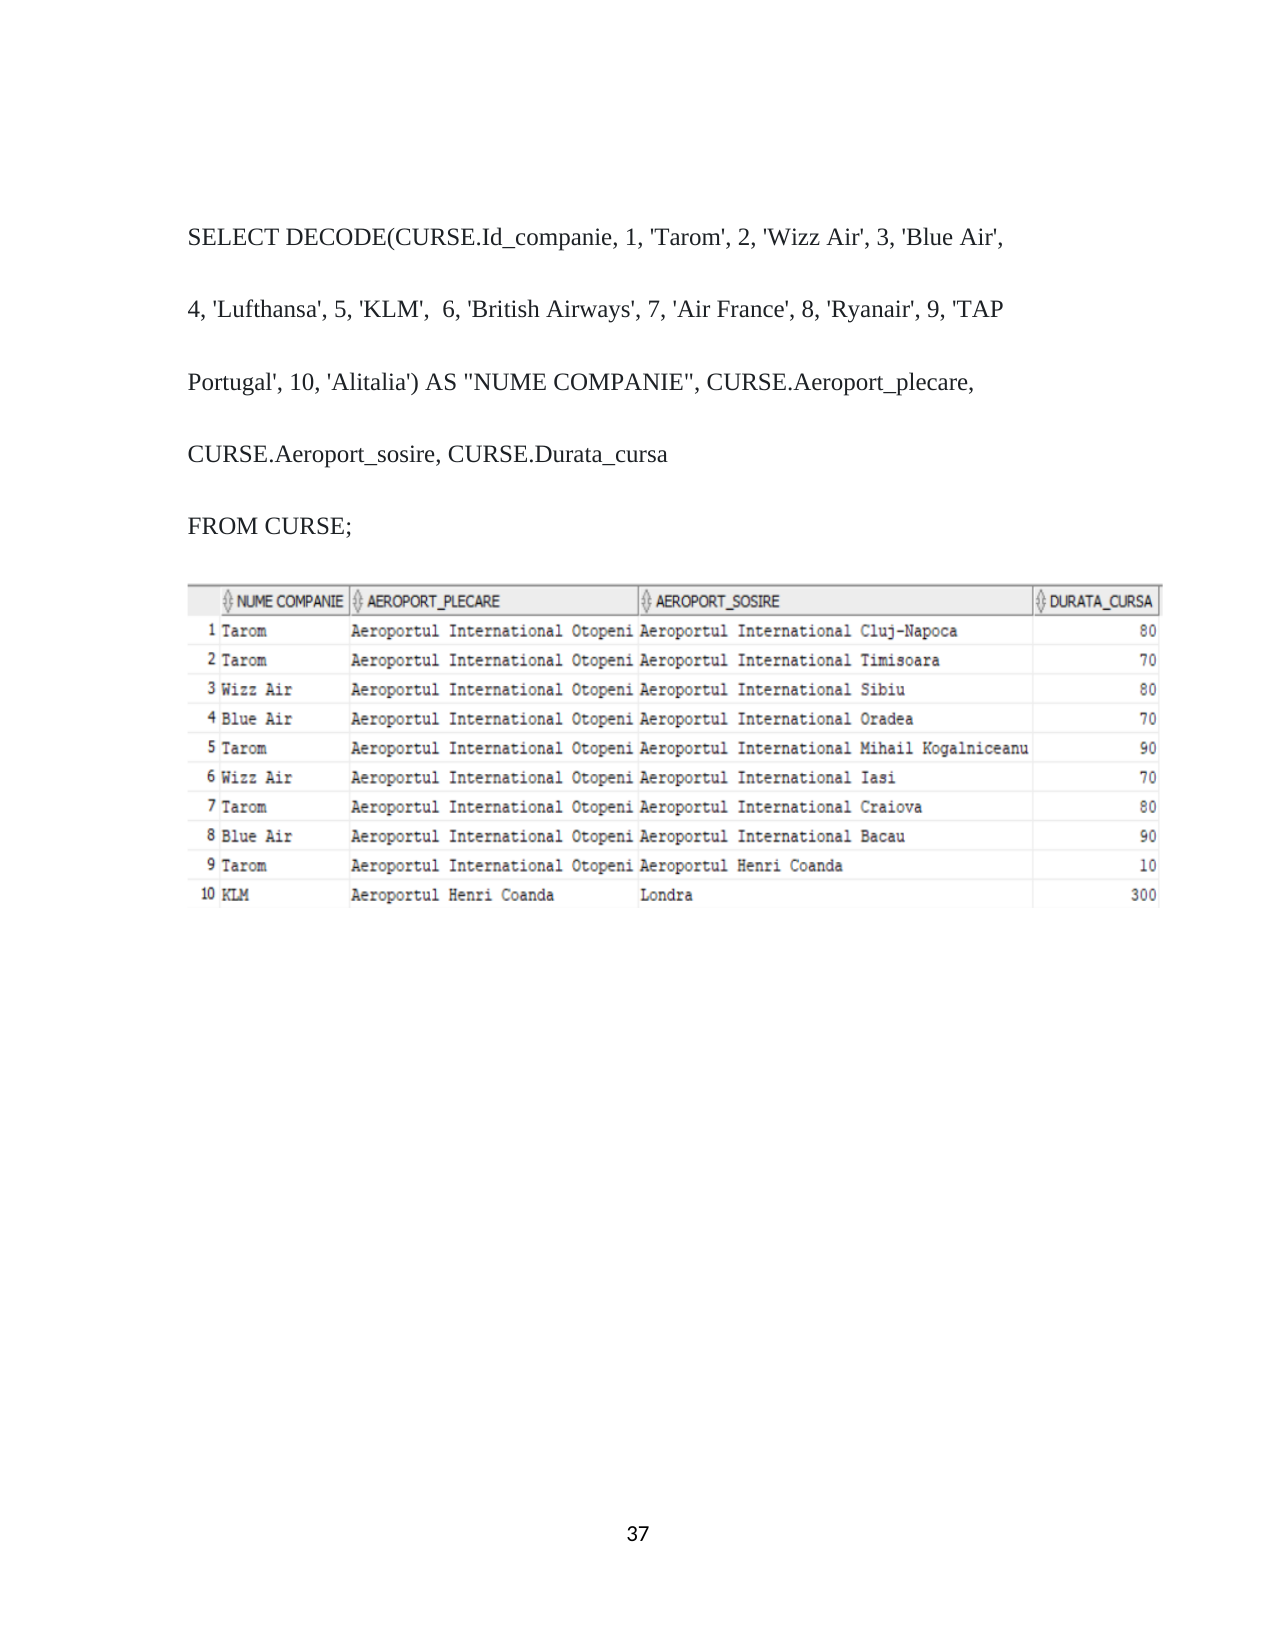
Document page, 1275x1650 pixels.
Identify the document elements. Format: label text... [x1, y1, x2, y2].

text Portugal', 10, 'Alitalia') AS "NUME COMPANIE", CURSE.Aeroport_plecare, [187, 367, 1007, 396]
text SELECT DECODE(CURSE.Id_companie, 1, 'Tarom', 2, 'Wizz Air', 3, 'Blue Air', [187, 222, 1007, 251]
picture [187, 583, 1163, 908]
text CURSE.Aeroport_sosire, CURSE.Durata_cursa [187, 439, 1007, 468]
text 4, 'Lufthansa', 5, 'KLM', 6, 'British Airways', 7, 'Air France', 8, 'Ryanair', 9, 'TAP [187, 294, 1007, 323]
text FROM CURSE; [187, 511, 1007, 540]
